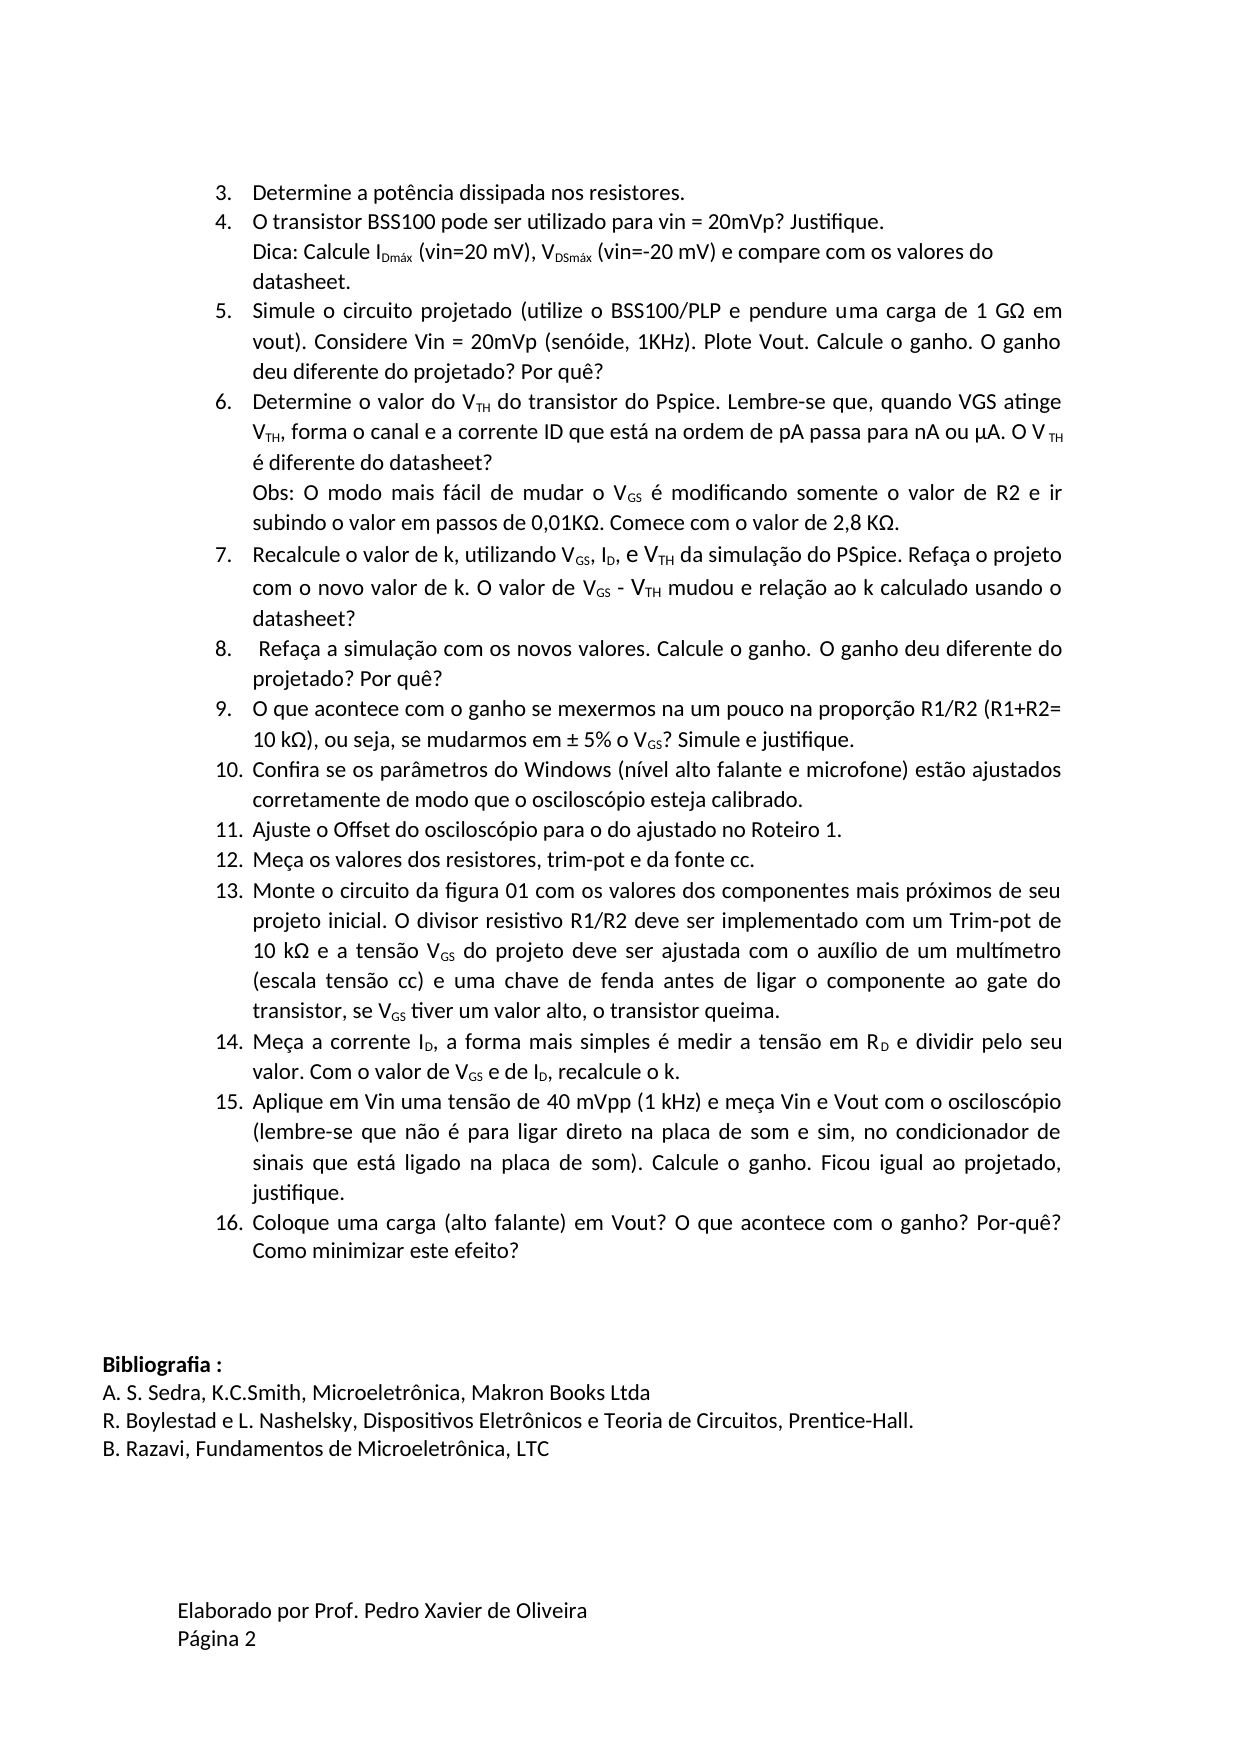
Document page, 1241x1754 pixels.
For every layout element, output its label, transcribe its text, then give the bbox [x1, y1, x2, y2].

list Ajuste o Offset do osciloscópio para o do ajustado no Roteiro 1. [215, 815, 1063, 843]
list Meça os valores dos resistores, trim-pot e da fonte cc. [215, 846, 1063, 873]
list Determine a potência dissipada nos resistores. [215, 178, 1063, 206]
list O que acontece com o ganho se mexermos na um pouco na proporção R1/R2 (R1+R2= 10 kΩ), ou seja, se mudarmos em ± 5% o VGS? Simule e justifique. [215, 694, 1063, 753]
list Meça a corrente ID, a forma mais simples é medir a tensão em RD e dividir pelo seu valor. Com o valor de VGS e de ID, recalcule o k. [215, 1027, 1063, 1085]
text Dica: Calcule IDmáx (vin=20 mV), VDSmáx (vin=-20 mV) e compare com os valores do datasheet. [252, 237, 1063, 295]
list Aplique em Vin uma tensão de 40 mVpp (1 kHz) e meça Vin e Vout com o osciloscópio (lembre-se que não é para ligar direto na placa de som e sim, no condicionador de sinais que está ligado na placa de som). Calcule o ganho. Ficou igual ao projetado, justifique. [215, 1087, 1063, 1206]
list Refaça a simulação com os novos valores. Calcule o ganho. O ganho deu diferente do projetado? Por quê? [215, 634, 1063, 692]
text Bibliografia : [102, 1350, 1063, 1378]
list Confira se os parâmetros do Windows (nível alto falante e microfone) estão ajustados corretamente de modo que o osciloscópio esteja calibrado. [215, 755, 1063, 813]
text B. Razavi, Fundamentos de Microeletrônica, LTC [102, 1434, 1063, 1462]
list Monte o circuito da figura 01 com os valores dos componentes mais próximos de seu projeto inicial. O divisor resistivo R1/R2 deve ser implementado com um Trim-pot de 10 kΩ e a tensão VGS do projeto deve ser ajustada com o auxílio de um multímetro (escala tensão cc) e uma chave de fenda antes de ligar o componente ao gate do transistor, se VGS tiver um valor alto, o transistor queima. [215, 876, 1063, 1024]
list O transistor BSS100 pode ser utilizado para vin = 20mVp? Justifique. [215, 207, 1063, 236]
text A. S. Sedra, K.C.Smith, Microeletrônica, Makron Books Ltda [102, 1378, 1063, 1406]
list Determine o valor do VTH do transistor do Pspice. Lembre-se que, quando VGS atinge VTH, forma o canal e a corrente ID que está na ordem de pA passa para nA ou µA. O VTH é diferente do datasheet? [215, 387, 1063, 476]
list Coloque uma carga (alto falante) em Vout? O que acontece com o ganho? Por-quê? Como minimizar este efeito? [215, 1208, 1063, 1264]
list Simule o circuito projetado (utilize o BSS100/PLP e pendure uma carga de 1 GΩ em vout). Considere Vin = 20mVp (senóide, 1KHz). Plote Vout. Calcule o ganho. O ganho deu diferente do projetado? Por quê? [215, 297, 1063, 385]
text R. Boylestad e L. Nashelsky, Dispositivos Eletrônicos e Teoria de Circuitos, Prentice-Hall. [102, 1406, 1063, 1434]
list Recalcule o valor de k, utilizando VGS, ID, e VTH da simulação do PSpice. Refaça o projeto com o novo valor de k. O valor de VGS - VTH mudou e relação ao k calculado usando o datasheet? [215, 538, 1063, 632]
text Obs: O modo mais fácil de mudar o VGS é modificando somente o valor de R2 e ir subindo o valor em passos de 0,01KΩ. Comece com o valor de 2,8 KΩ. [252, 478, 1063, 536]
